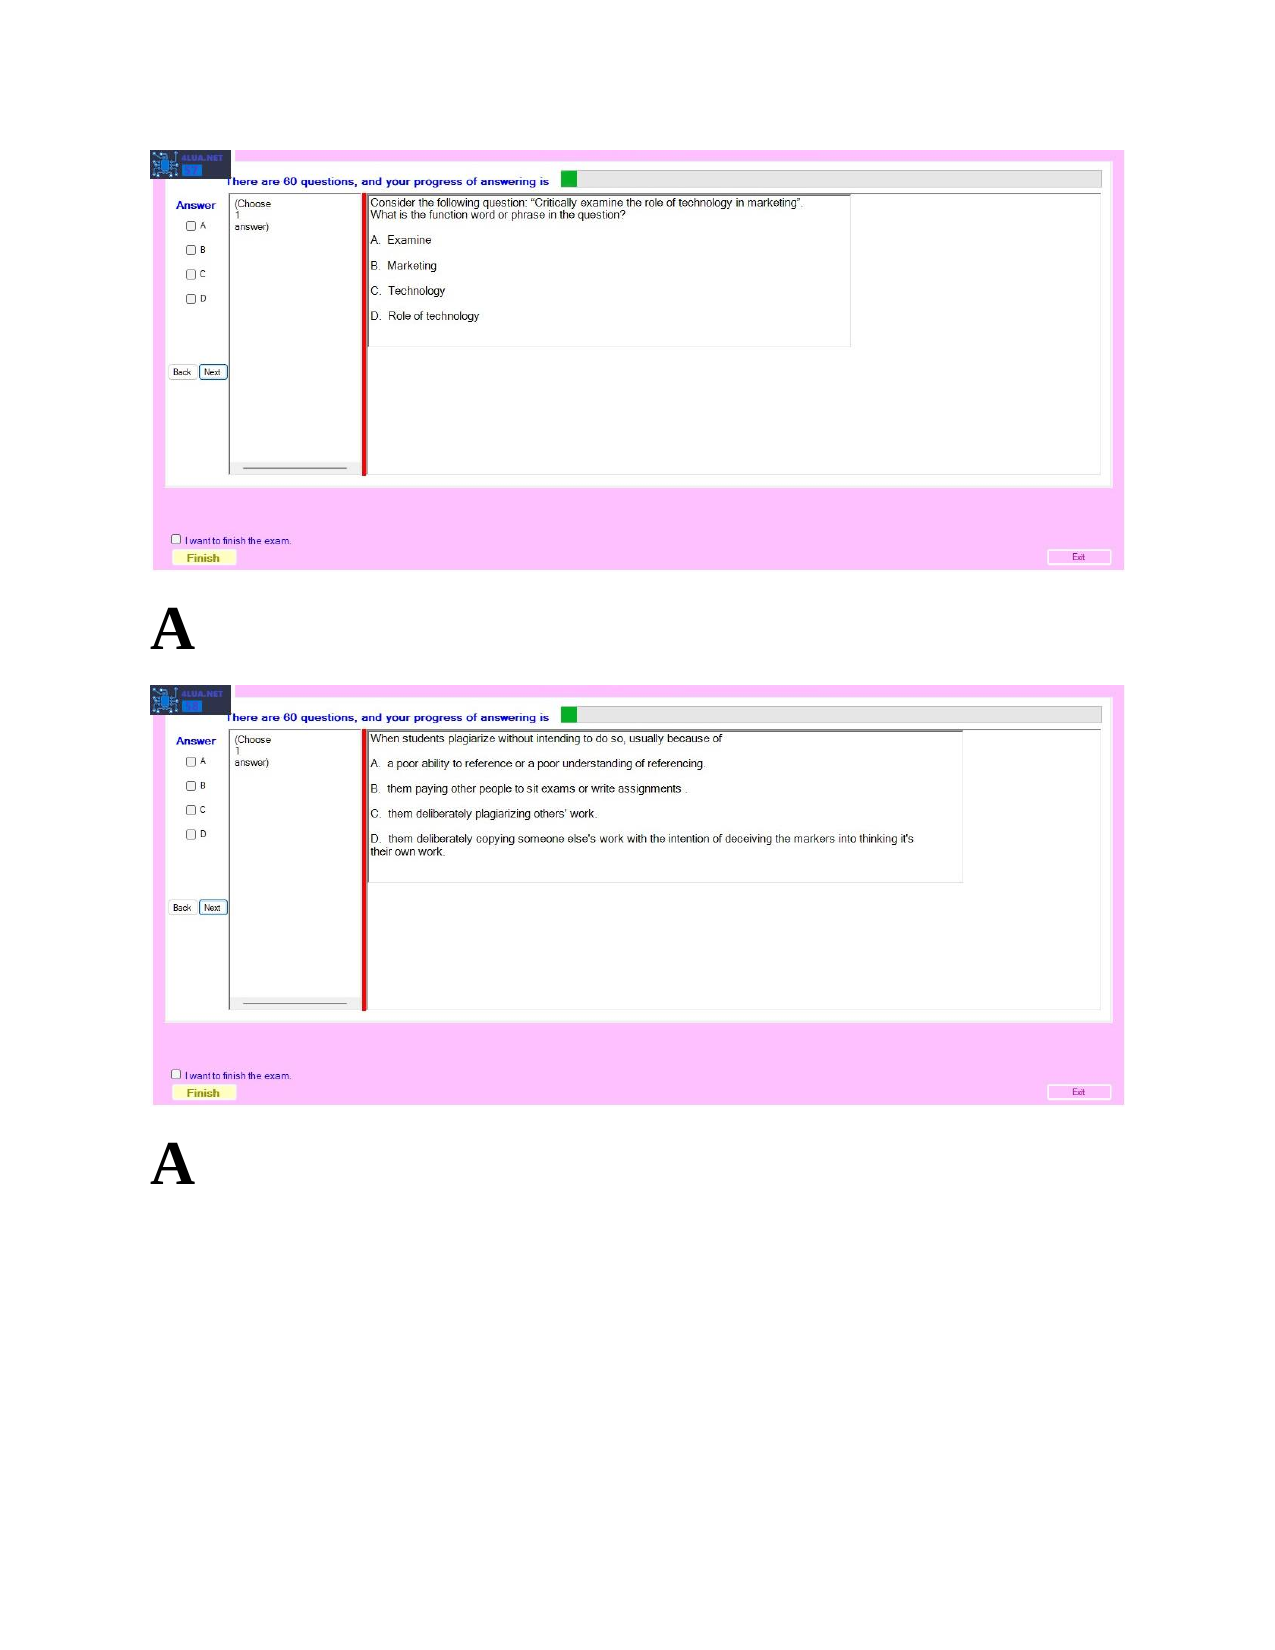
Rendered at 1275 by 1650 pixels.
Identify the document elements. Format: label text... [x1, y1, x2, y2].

text A [150, 591, 1125, 663]
picture [150, 150, 1125, 572]
picture [150, 685, 1125, 1107]
text A [150, 1126, 1125, 1198]
